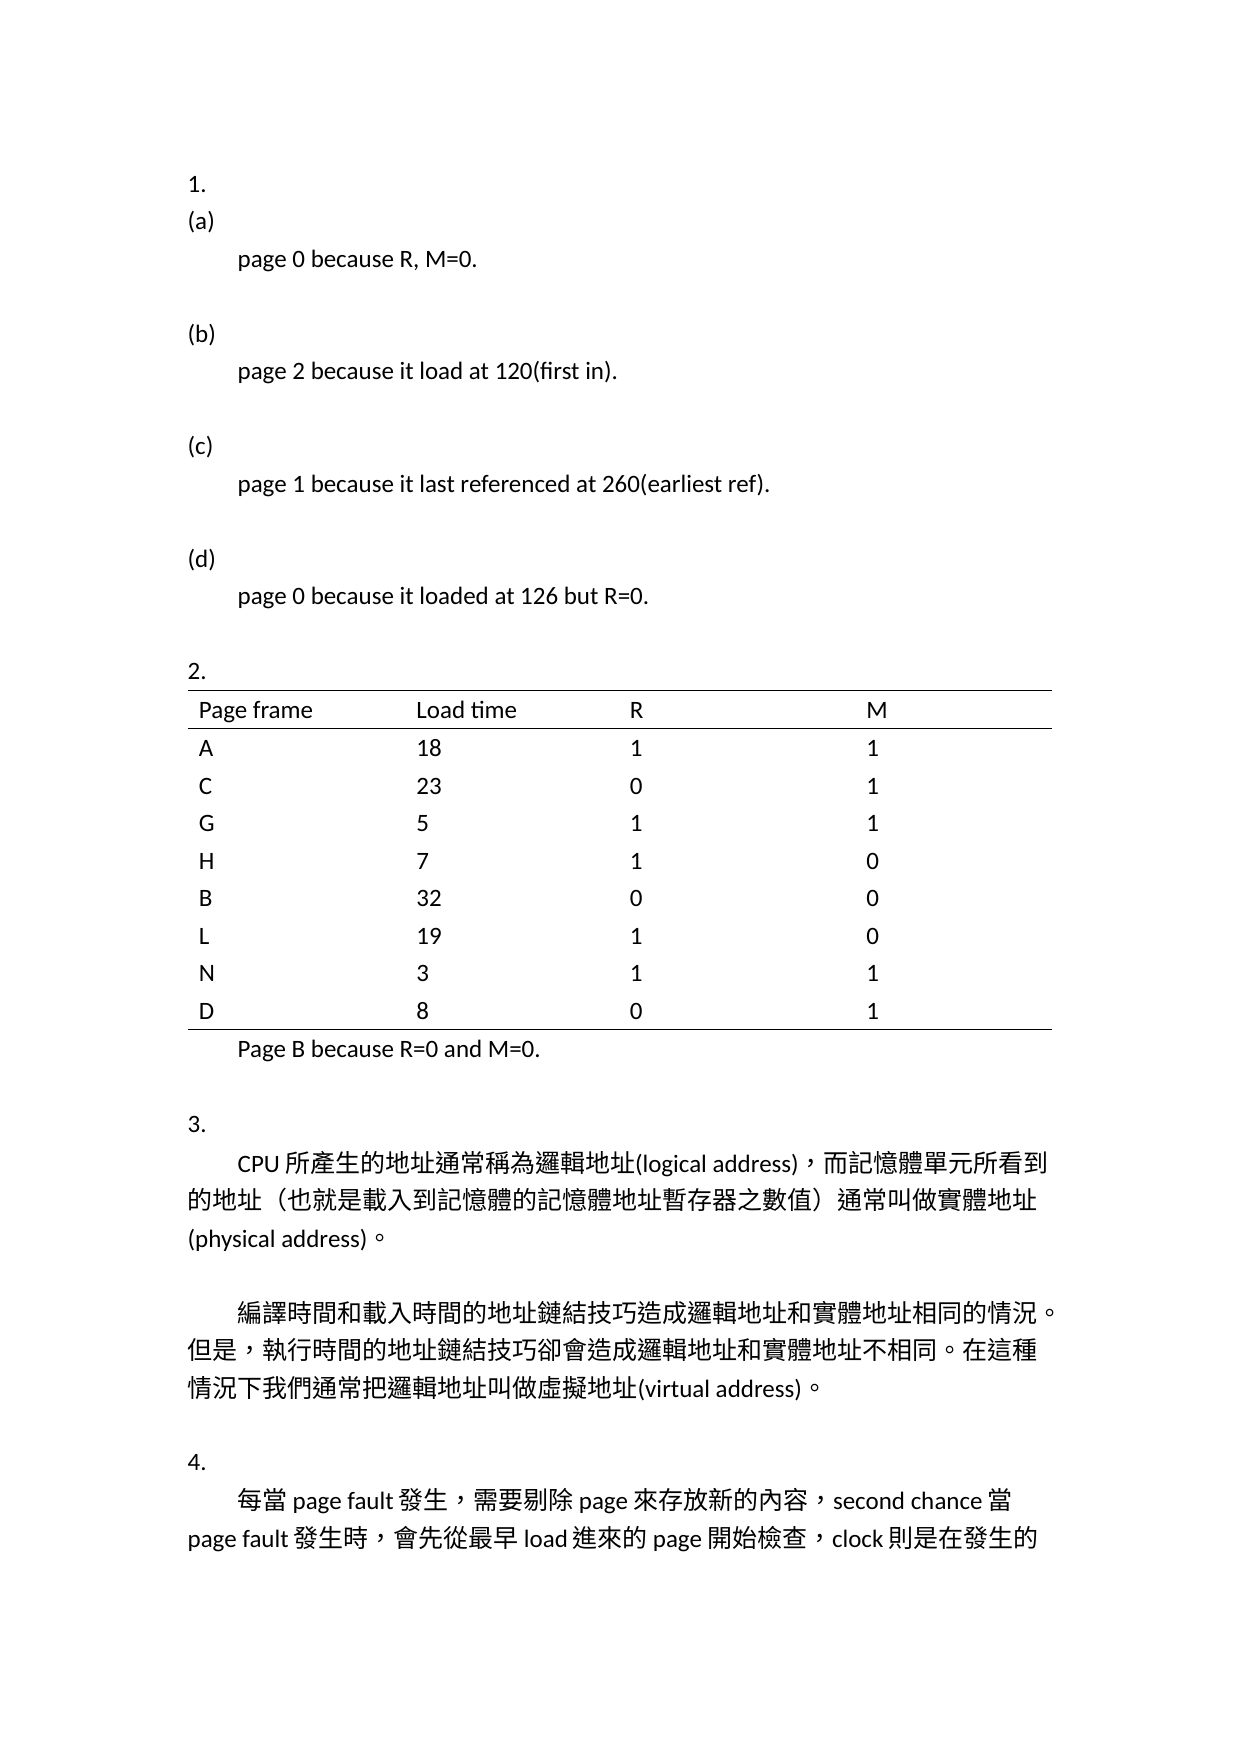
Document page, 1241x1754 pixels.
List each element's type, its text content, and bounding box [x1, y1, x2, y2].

table_cell D [188, 992, 405, 1029]
table_cell 0 [855, 917, 1052, 954]
table_cell 1 [618, 804, 855, 842]
text Page B because R=0 and M=0. [187, 1030, 1053, 1068]
text 編譯時間和載入時間的地址鏈結技巧造成邏輯地址和實體地址相同的情況。但是，執行時間的地址鏈結技巧卻會造成邏輯地址和實體地址不相同。在這種情況下我們通常把邏輯地址叫做虛擬地址(virtual address)。 [187, 1293, 1053, 1405]
table_header R [618, 691, 855, 728]
text 1. [187, 164, 1053, 202]
table_cell 0 [855, 879, 1052, 917]
table_cell 1 [618, 917, 855, 954]
table_cell 7 [405, 842, 618, 879]
text 3. [187, 1105, 1053, 1143]
table_header Page frame [188, 691, 405, 728]
table_cell 1 [855, 804, 1052, 842]
text page 2 because it load at 120(first in). [187, 352, 1053, 389]
table_cell 23 [405, 767, 618, 804]
table_cell 0 [618, 879, 855, 917]
text (a) [187, 202, 1053, 239]
table_cell 1 [855, 954, 1052, 992]
table_cell L [188, 917, 405, 954]
table_header Load time [405, 691, 618, 728]
table_cell 1 [855, 992, 1052, 1029]
table_cell 32 [405, 879, 618, 917]
table_cell 0 [618, 992, 855, 1029]
text (c) [187, 427, 1053, 464]
text 4. [187, 1443, 1053, 1480]
table_cell 1 [855, 729, 1052, 767]
table_cell 0 [855, 842, 1052, 879]
table_header M [855, 691, 1052, 728]
table_cell 0 [618, 767, 855, 804]
text page 0 because R, M=0. [187, 239, 1053, 277]
table_cell 19 [405, 917, 618, 954]
text page 1 because it last referenced at 260(earliest ref). [187, 464, 1053, 502]
table_cell 18 [405, 729, 618, 767]
table_cell 1 [618, 842, 855, 879]
text CPU所產生的地址通常稱為邏輯地址(logical address)，而記憶體單元所看到的地址（也就是載入到記憶體的記憶體地址暫存器之數值）通常叫做實體地址(physical address)。 [187, 1143, 1053, 1255]
table_cell G [188, 804, 405, 842]
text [187, 1480, 1053, 1555]
text (b) [187, 314, 1053, 352]
table_cell 1 [855, 767, 1052, 804]
text 2. [187, 652, 1053, 689]
table_cell N [188, 954, 405, 992]
text page 0 because it loaded at 126 but R=0. [187, 577, 1053, 614]
table_cell B [188, 879, 405, 917]
table_cell C [188, 767, 405, 804]
table_cell 1 [618, 954, 855, 992]
text (d) [187, 539, 1053, 577]
table_cell A [188, 729, 405, 767]
table_cell 8 [405, 992, 618, 1029]
table_cell H [188, 842, 405, 879]
table_cell 3 [405, 954, 618, 992]
table_cell 5 [405, 804, 618, 842]
table_cell 1 [618, 729, 855, 767]
